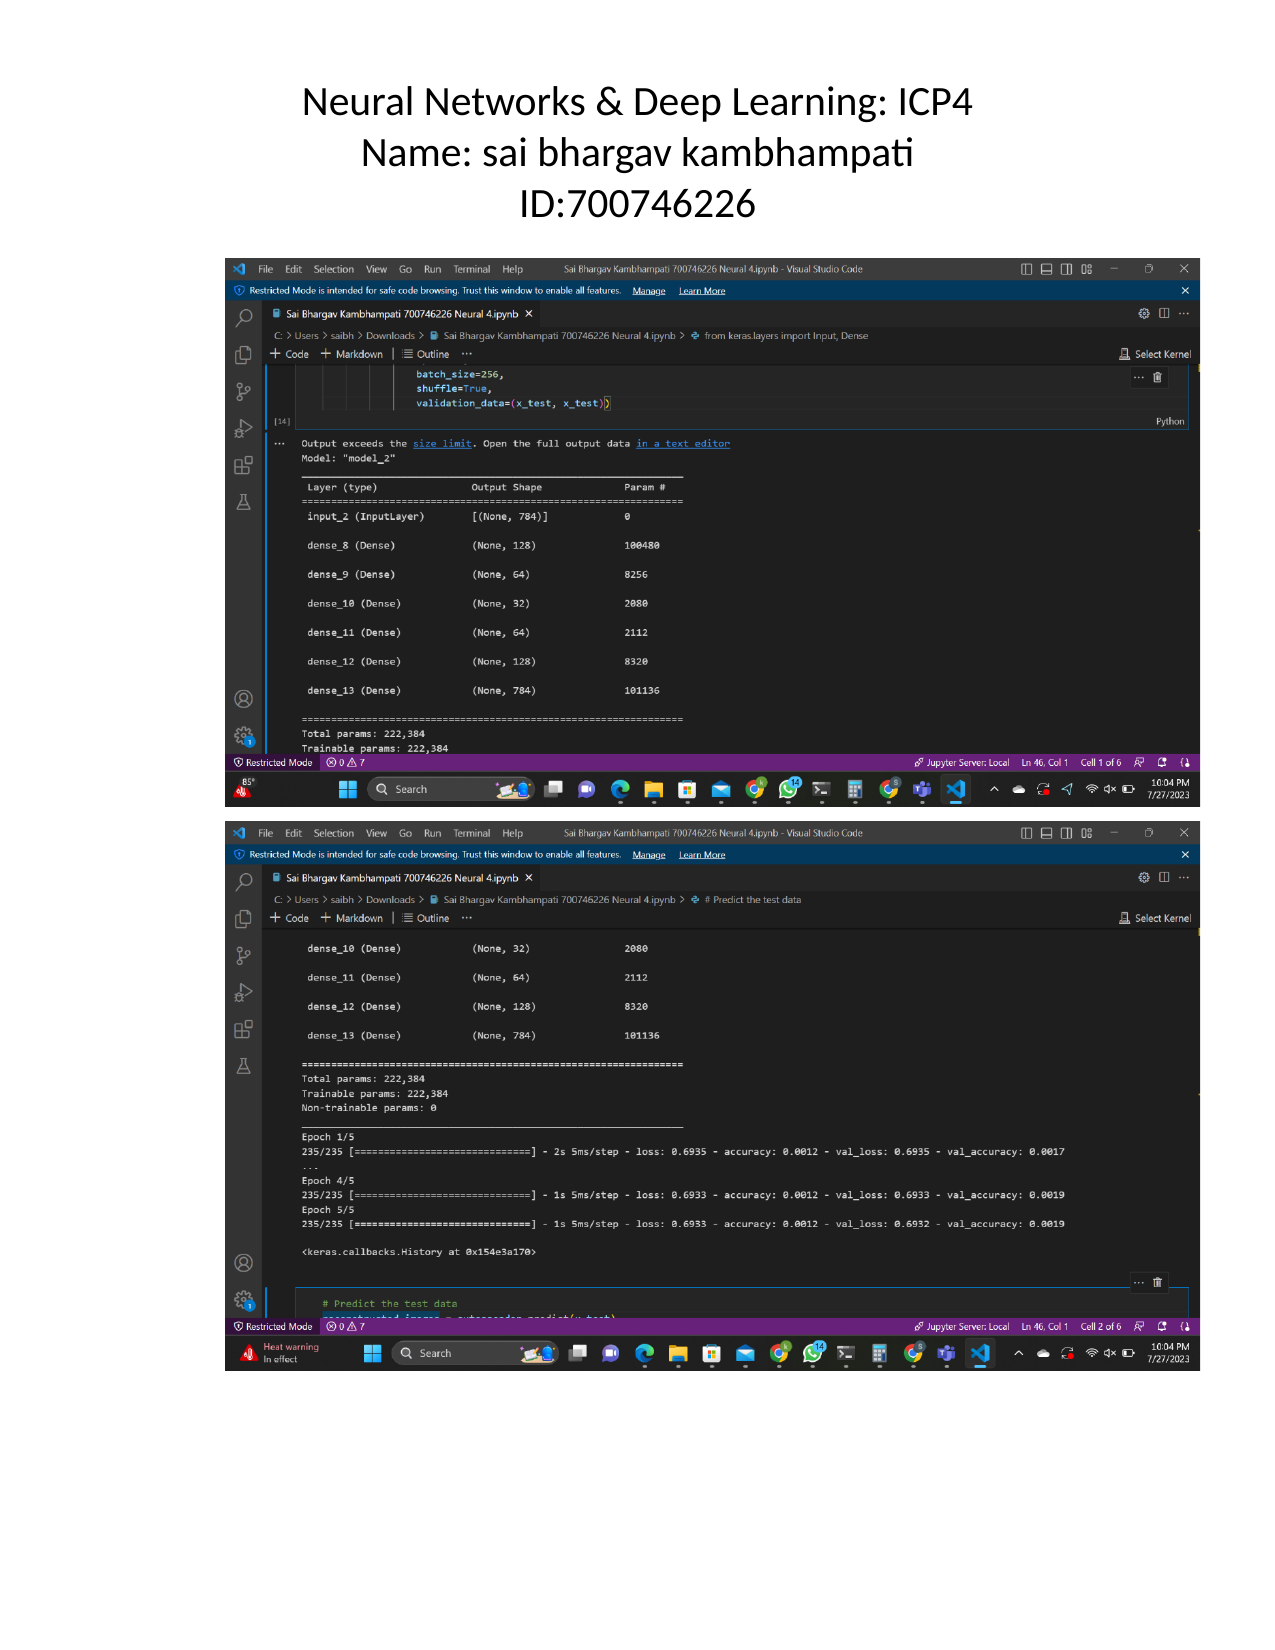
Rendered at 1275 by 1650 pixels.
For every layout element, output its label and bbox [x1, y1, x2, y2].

picture [225, 258, 1200, 807]
picture [225, 821, 1200, 1371]
